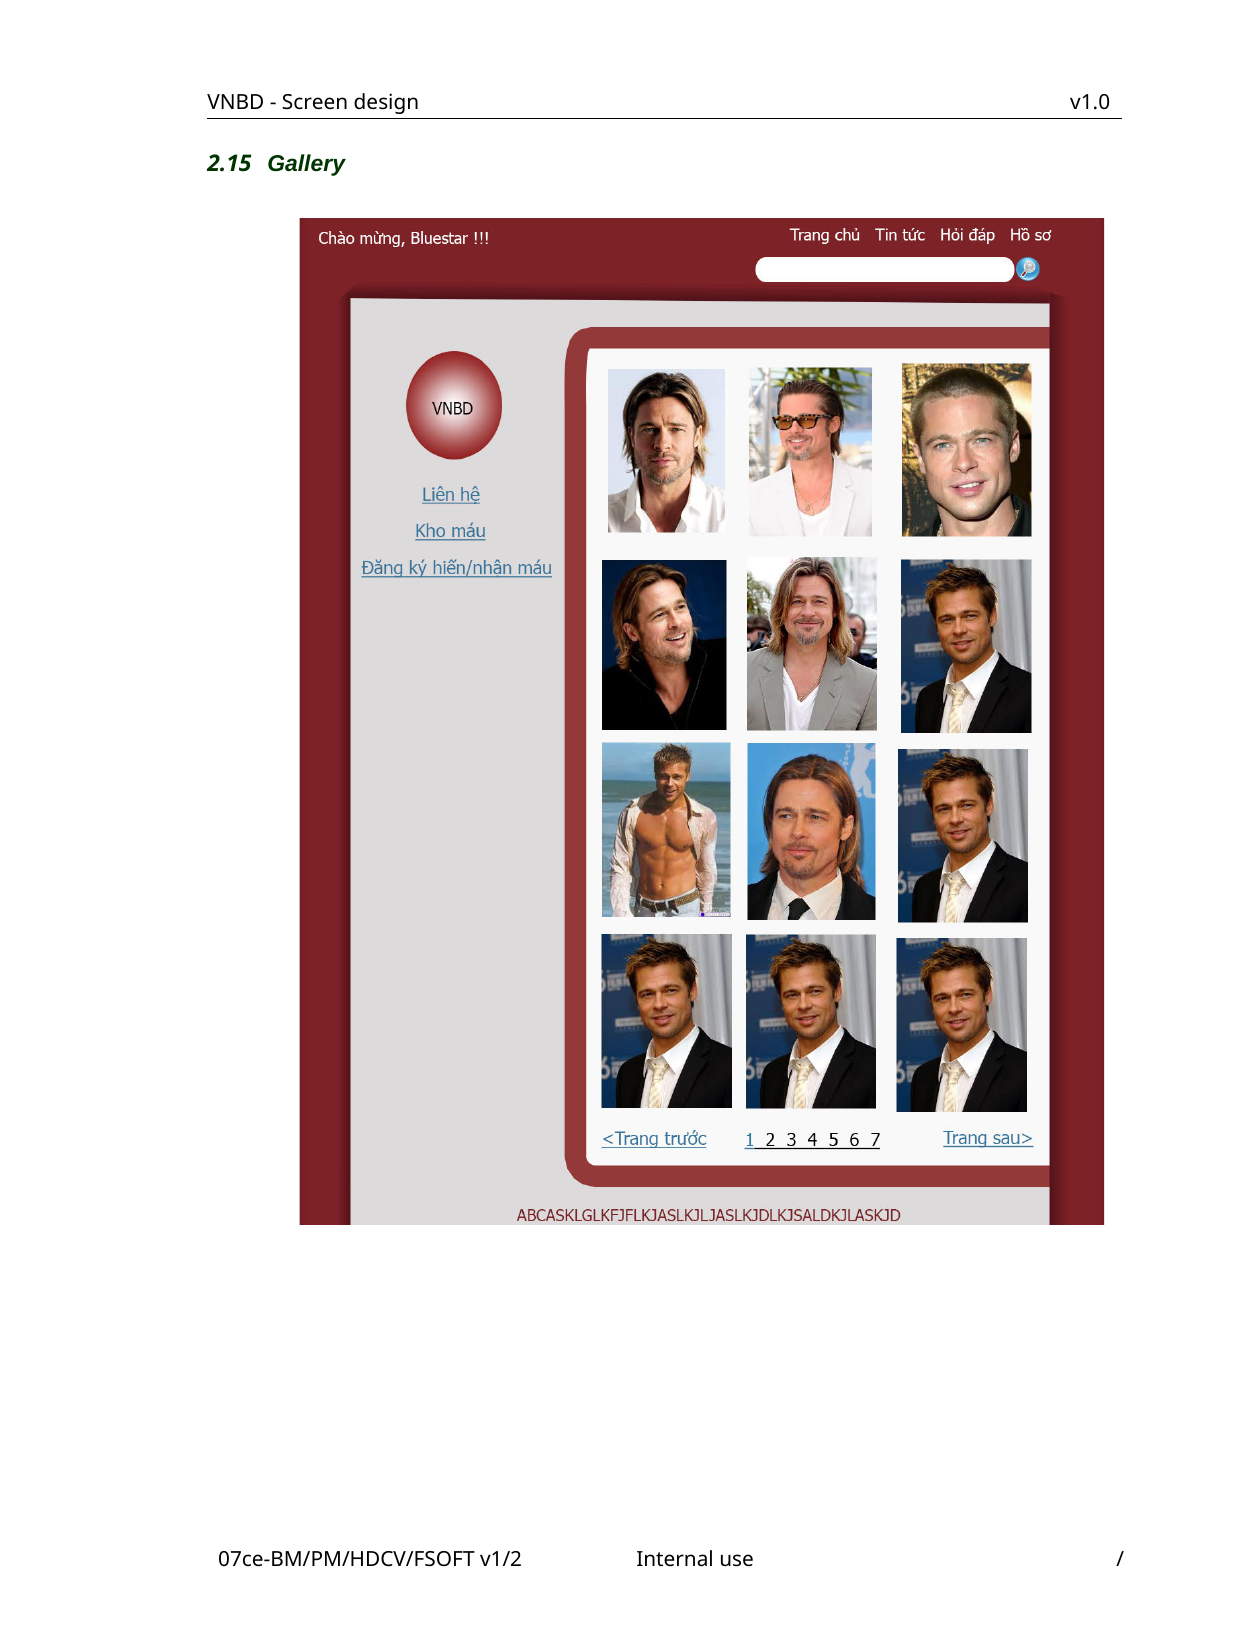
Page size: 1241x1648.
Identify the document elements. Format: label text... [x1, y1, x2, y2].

subtitle Gallery [207, 147, 1122, 178]
picture [299, 218, 1105, 1225]
